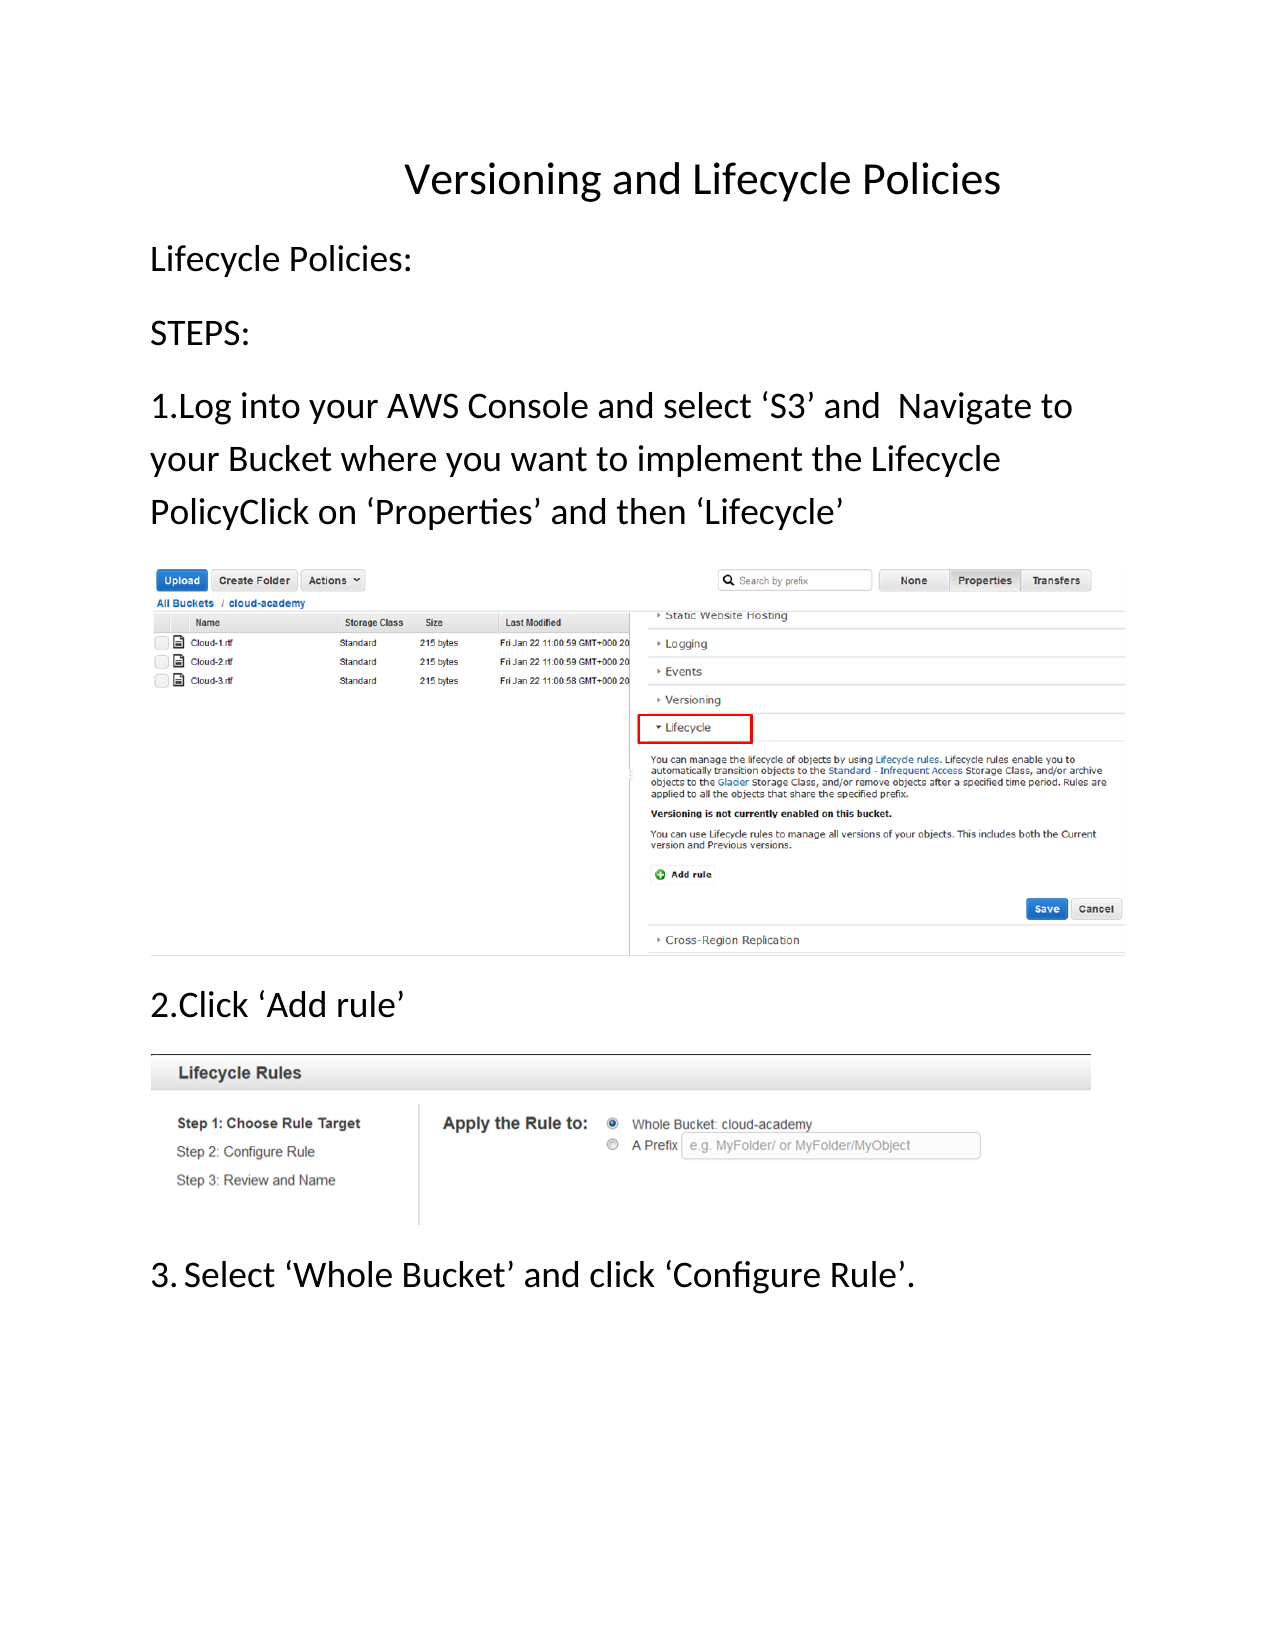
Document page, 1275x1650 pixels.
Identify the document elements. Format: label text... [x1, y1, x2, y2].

text Lifecycle Policies: [150, 235, 1125, 281]
text 1.Log into your AWS Console and select ‘S3’ and Navigate to your Bucket where you want to implement the Lifecycle PolicyClick on ‘Properties’ and then ‘Lifecycle’ [150, 382, 1125, 533]
picture [150, 1054, 1092, 1226]
text STEPS: [150, 309, 1125, 354]
text Versioning and Lifecycle Policies [150, 150, 1125, 206]
text 2.Click ‘Add rule’ [150, 981, 1125, 1026]
picture [150, 561, 1125, 956]
text 3. Select ‘Whole Bucket’ and click ‘Configure Rule’. [150, 1251, 1125, 1297]
